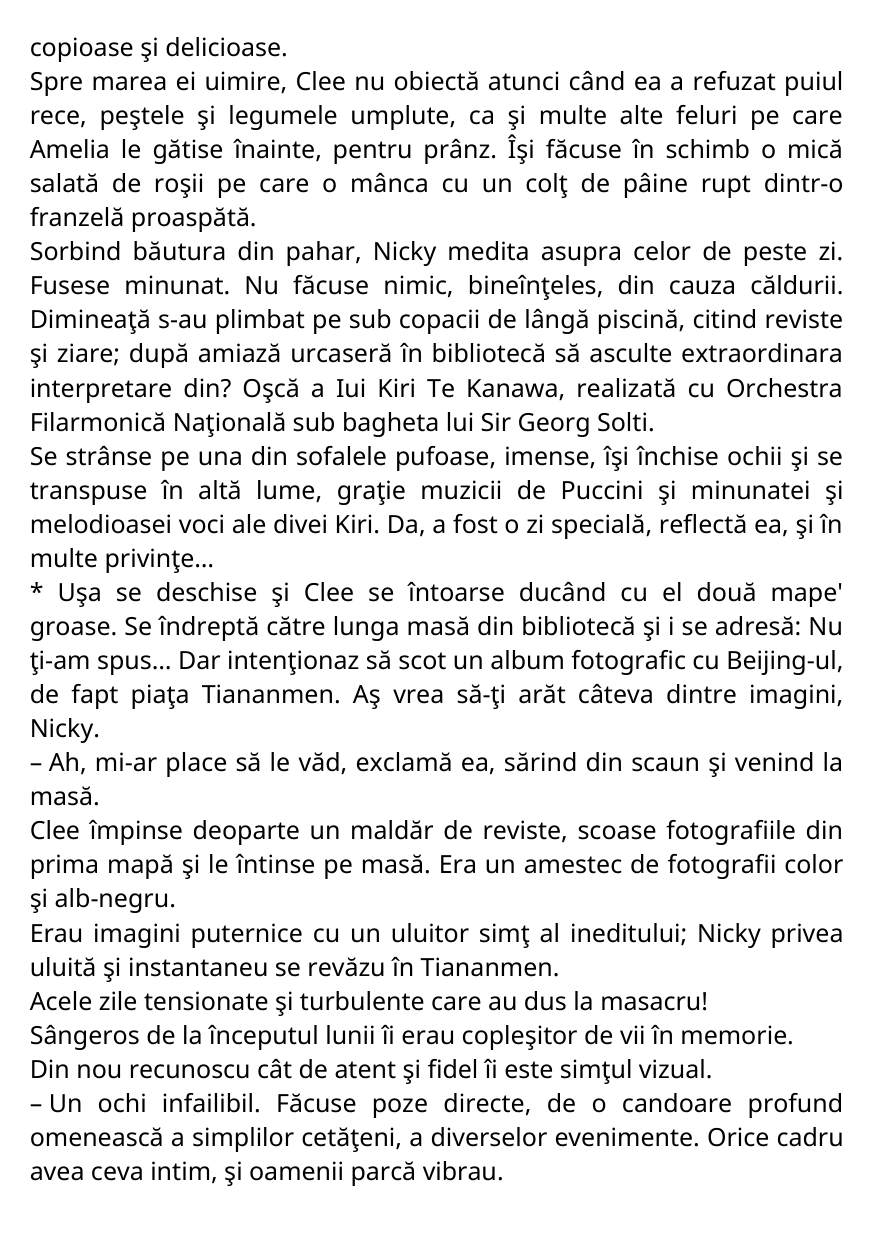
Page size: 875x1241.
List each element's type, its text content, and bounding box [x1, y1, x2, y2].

text Spre marea ei uimire, Clee nu obiectă atunci când ea a refuzat puiul rece, peştele şi legumele umplute, ca şi multe alte feluri pe care Amelia le gătise înainte, pentru prânz. Îşi făcuse în schimb o mică salată de roşii pe care o mânca cu un colţ de pâine rupt dintr-o franzelă proaspătă. [29, 64, 844, 234]
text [29, 29, 844, 64]
text * Uşa se deschise şi Clee se întoarse ducând cu el două mape' groase. Se îndreptă către lunga masă din bibliotecă şi i se adresă: Nu ţi-am spus… Dar intenţionaz să scot un album fotografic cu Beijing-ul, de fapt piaţa Tiananmen. Aş vrea să-ţi arăt câteva dintre imagini, Nicky. [29, 574, 844, 745]
text Din nou recunoscu cât de atent şi fidel îi este simţul vizual. [29, 1051, 844, 1086]
text Acele zile tensionate şi turbulente care au dus la masacru! [29, 983, 844, 1017]
text Clee împinse deoparte un maldăr de reviste, scoase fotografiile din prima mapă şi le întinse pe masă. Era un amestec de fotografii color şi alb-negru. [29, 813, 844, 915]
text – Ah, mi-ar place să le văd, exclamă ea, sărind din scaun şi venind la masă. [29, 745, 844, 813]
text Erau imagini puternice cu un uluitor simţ al ineditului; Nicky privea uluită şi instantaneu se revăzu în Tiananmen. [29, 915, 844, 983]
text – Un ochi infailibil. Făcuse poze directe, de o candoare profund omenească a simplilor cetăţeni, a diverselor evenimente. Orice cadru avea ceva intim, şi oamenii parcă vibrau. [29, 1086, 844, 1188]
text Sorbind băutura din pahar, Nicky medita asupra celor de peste zi. Fusese minunat. Nu făcuse nimic, bineînţeles, din cauza căldurii. Dimineaţă s-au plimbat pe sub copacii de lângă piscină, citind reviste şi ziare; după amiază urcaseră în bibliotecă să asculte extraordinara interpretare din? Oşcă a Iui Kiri Te Kanawa, realizată cu Orchestra Filarmonică Naţională sub bagheta lui Sir Georg Solti. [29, 234, 844, 438]
text Sângeros de la începutul lunii îi erau copleşitor de vii în memorie. [29, 1017, 844, 1051]
text Se strânse pe una din sofalele pufoase, imense, îşi închise ochii şi se transpuse în altă lume, graţie muzicii de Puccini şi minunatei şi melodioasei voci ale divei Kiri. Da, a fost o zi specială, reflectă ea, şi în multe privinţe… [29, 438, 844, 574]
